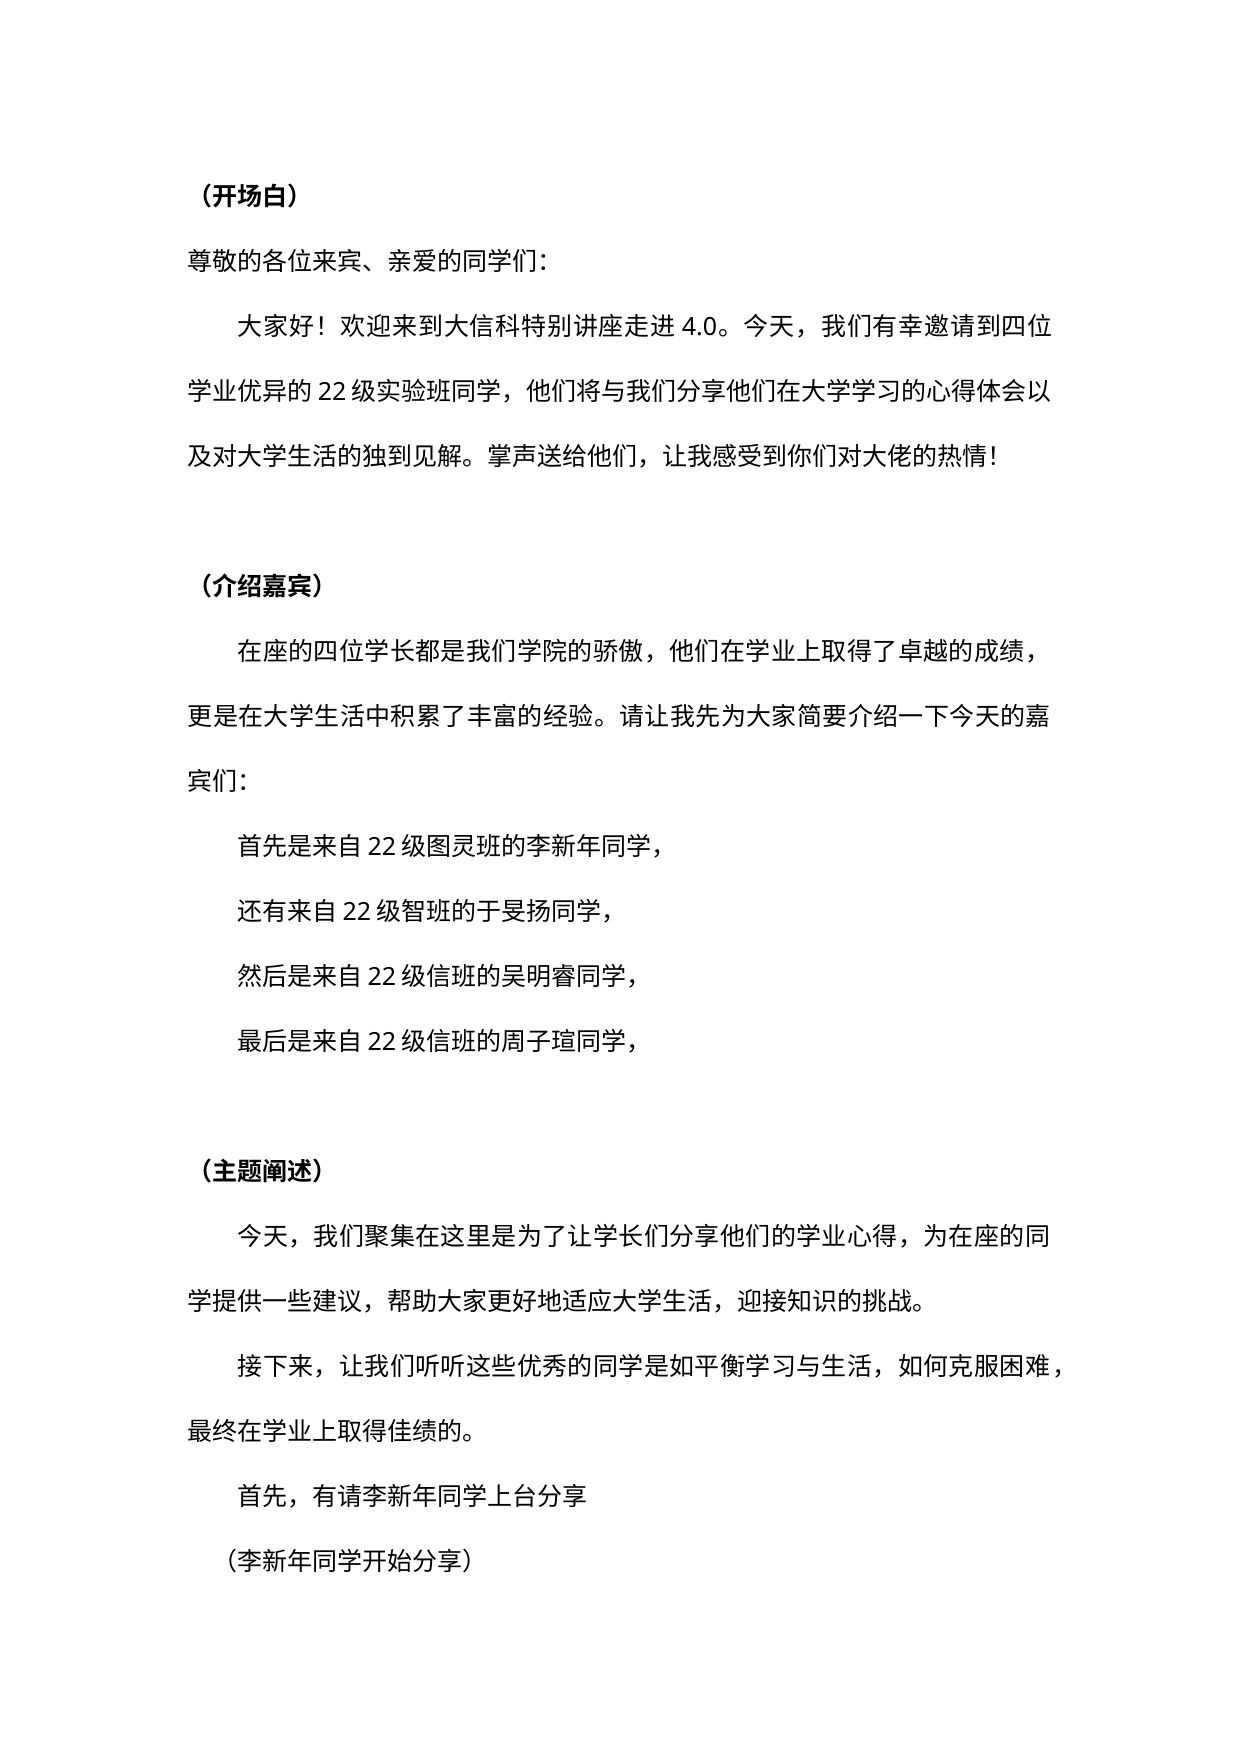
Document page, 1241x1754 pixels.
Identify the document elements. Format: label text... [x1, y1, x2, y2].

text 大家好！欢迎来到大信科特别讲座走进4.0。今天，我们有幸邀请到四位学业优异的22级实验班同学，他们将与我们分享他们在大学学习的心得体会以及对大学生活的独到见解。掌声送给他们，让我感受到你们对大佬的热情！ [187, 292, 1053, 487]
text 然后是来自22级信班的吴明睿同学， [187, 942, 1053, 1007]
text 最后是来自22级信班的周子瑄同学， [187, 1007, 1053, 1072]
text 首先是来自22级图灵班的李新年同学， [187, 812, 1053, 877]
text （李新年同学开始分享） [187, 1527, 1053, 1592]
text 还有来自22级智班的于旻扬同学， [187, 877, 1053, 942]
text 在座的四位学长都是我们学院的骄傲，他们在学业上取得了卓越的成绩，更是在大学生活中积累了丰富的经验。请让我先为大家简要介绍一下今天的嘉宾们： [187, 617, 1053, 812]
text 接下来，让我们听听这些优秀的同学是如平衡学习与生活，如何克服困难，最终在学业上取得佳绩的。 [187, 1332, 1053, 1462]
text （主题阐述） [187, 1137, 1053, 1202]
text 首先，有请李新年同学上台分享 [187, 1462, 1053, 1527]
text （开场白） [187, 162, 1053, 227]
text 今天，我们聚集在这里是为了让学长们分享他们的学业心得，为在座的同学提供一些建议，帮助大家更好地适应大学生活，迎接知识的挑战。 [187, 1202, 1053, 1332]
text 尊敬的各位来宾、亲爱的同学们： [187, 227, 1053, 292]
text （介绍嘉宾） [187, 552, 1053, 617]
